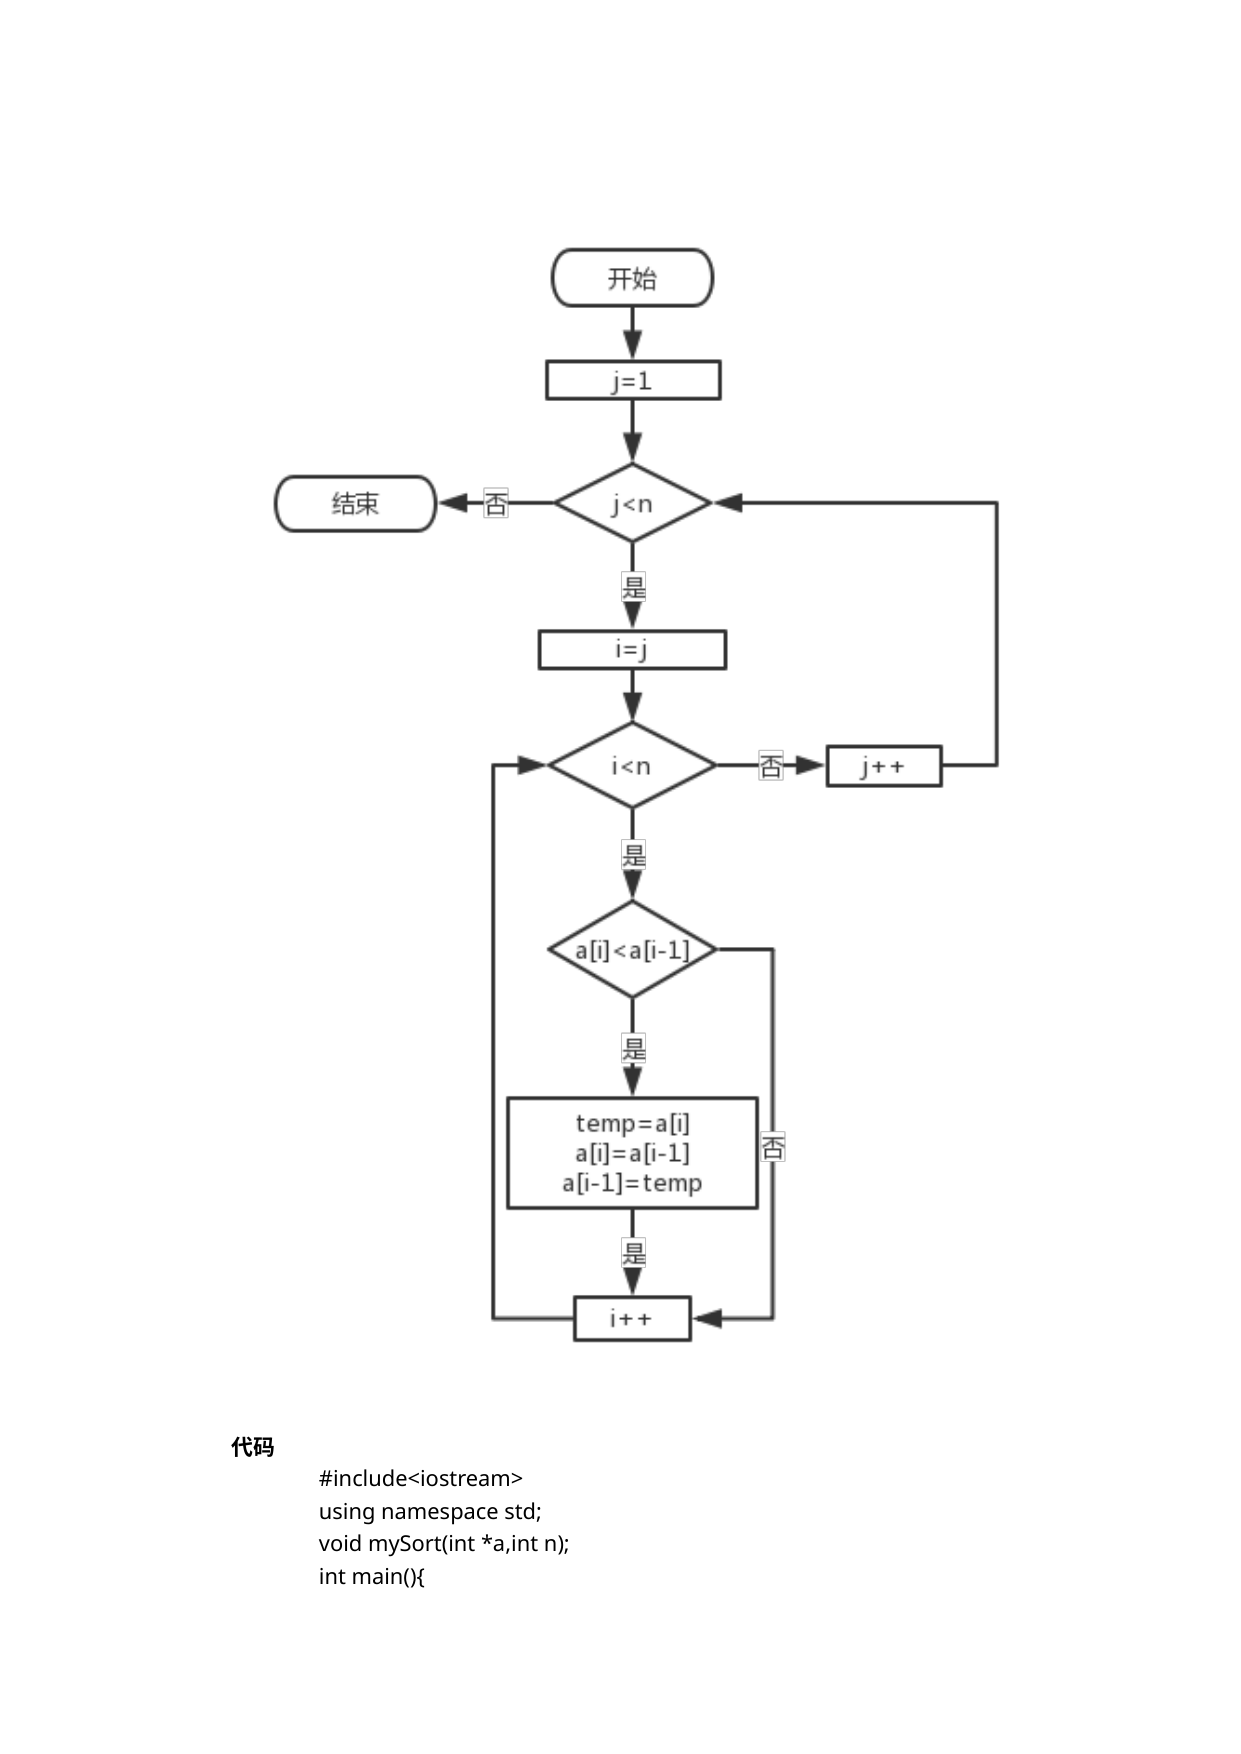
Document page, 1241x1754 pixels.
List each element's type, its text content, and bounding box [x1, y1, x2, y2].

text void mySort(int *a,int n); [275, 1527, 1053, 1559]
text #include<iostream> [187, 1462, 1053, 1494]
text 代码 [187, 1429, 1053, 1462]
text int main(){ [275, 1559, 1053, 1592]
text using namespace std; [275, 1494, 1053, 1527]
picture [187, 162, 1053, 1400]
